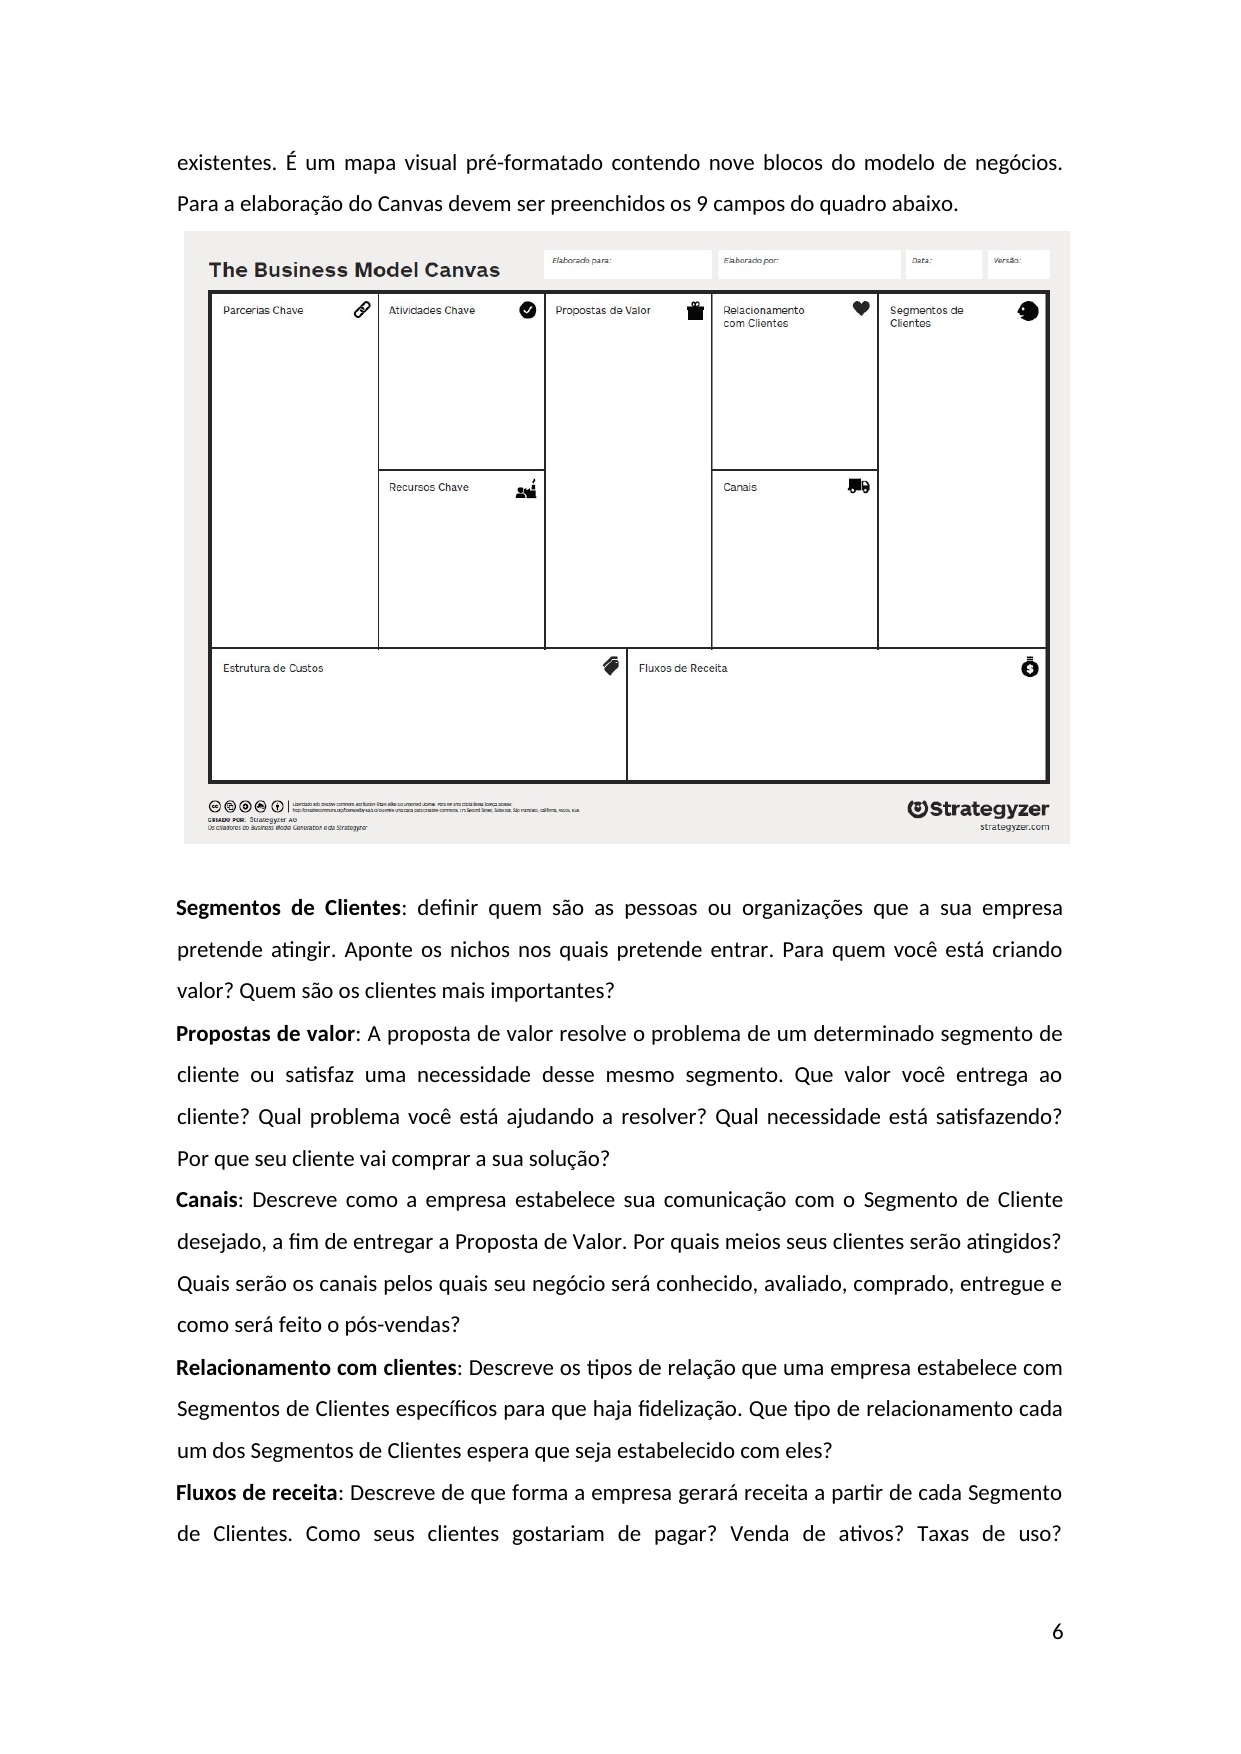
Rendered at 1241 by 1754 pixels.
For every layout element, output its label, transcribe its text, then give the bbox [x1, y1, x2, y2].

text Segmentos de Clientes: definir quem são as pessoas ou organizações que a sua empresa pretende atingir. Aponte os nichos nos quais pretende entrar. Para quem você está criando valor? Quem são os clientes mais importantes? [176, 893, 1064, 1005]
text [176, 1478, 1064, 1548]
text Canais: Descreve como a empresa estabelece sua comunicação com o Segmento de Cliente desejado, a fim de entregar a Proposta de Valor. Por quais meios seus clientes serão atingidos? Quais serão os canais pelos quais seu negócio será conhecido, avaliado, comprado, entregue e como será feito o pós-vendas? [176, 1186, 1064, 1339]
picture [183, 231, 1071, 844]
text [176, 148, 1064, 217]
text Relacionamento com clientes: Descreve os tipos de relação que uma empresa estabelece com Segmentos de Clientes específicos para que haja fidelização. Que tipo de relacionamento cada um dos Segmentos de Clientes espera que seja estabelecido com eles? [176, 1353, 1064, 1464]
text Propostas de valor: A proposta de valor resolve o problema de um determinado segmento de cliente ou satisfaz uma necessidade desse mesmo segmento. Que valor você entrega ao cliente? Qual problema você está ajudando a resolver? Qual necessidade está satisfazendo? Por que seu cliente vai comprar a sua solução? [176, 1019, 1064, 1172]
